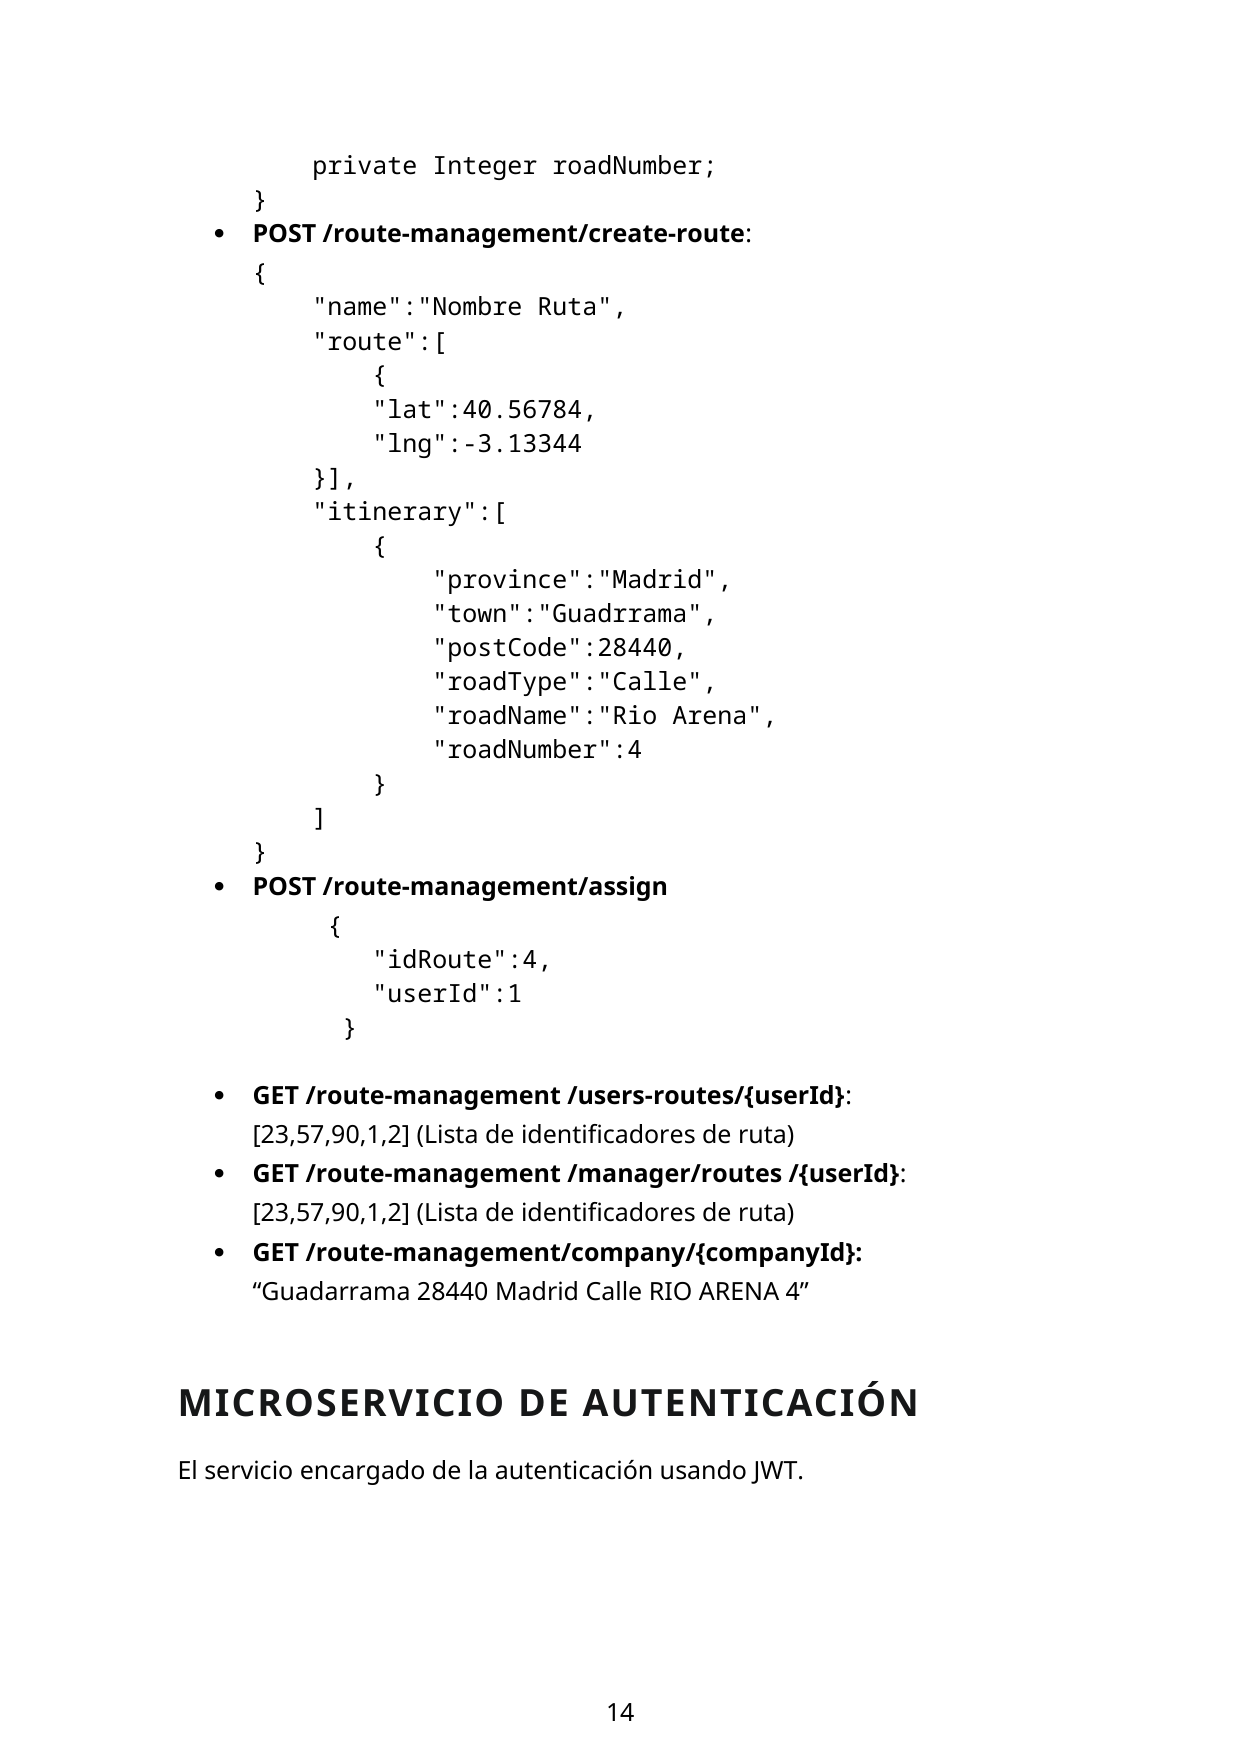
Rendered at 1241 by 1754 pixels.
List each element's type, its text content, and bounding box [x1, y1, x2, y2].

list [23,57,90,1,2] (Lista de identificadores de ruta) [252, 1117, 1063, 1151]
list POST /route-management/create-route: [215, 216, 1063, 250]
list "name":"Nombre Ruta", [252, 289, 1063, 323]
list GET /route-management /users-routes/{userId}: [215, 1078, 1063, 1112]
list { [252, 907, 1063, 941]
list "postCode":28440, [252, 630, 1063, 664]
list private Integer roadNumber; [252, 148, 1063, 182]
list { [252, 527, 1063, 562]
list "town":"Guadrrama", [252, 596, 1063, 630]
text El servicio encargado de la autenticación usando JWT. [177, 1453, 1063, 1487]
list "itinerary":[ [252, 493, 1063, 527]
list “Guadarrama 28440 Madrid Calle RIO ARENA 4” [252, 1273, 1063, 1307]
list { [252, 357, 1063, 391]
list { [252, 255, 1063, 289]
list ] [252, 800, 1063, 834]
list } [252, 1009, 1063, 1043]
list } [252, 766, 1063, 800]
list "idRoute":4, [252, 941, 1063, 975]
list "lng":-3.13344 [252, 425, 1063, 459]
list POST /route-management/assign [215, 868, 1063, 902]
list GET /route-management/company/{companyId}: [215, 1234, 1063, 1268]
list GET /route-management /manager/routes /{userId}: [215, 1156, 1063, 1190]
list "roadName":"Rio Arena", [252, 698, 1063, 732]
list "roadNumber":4 [252, 732, 1063, 766]
list "lat":40.56784, [252, 391, 1063, 425]
list }], [252, 459, 1063, 493]
list } [252, 834, 1063, 868]
list "userId":1 [252, 975, 1063, 1009]
list "roadType":"Calle", [252, 664, 1063, 698]
subtitle Microservicio de Autenticación [177, 1377, 1063, 1428]
list } [252, 182, 1063, 216]
list "route":[ [252, 323, 1063, 357]
list "province":"Madrid", [252, 562, 1063, 596]
list [23,57,90,1,2] (Lista de identificadores de ruta) [252, 1195, 1063, 1229]
